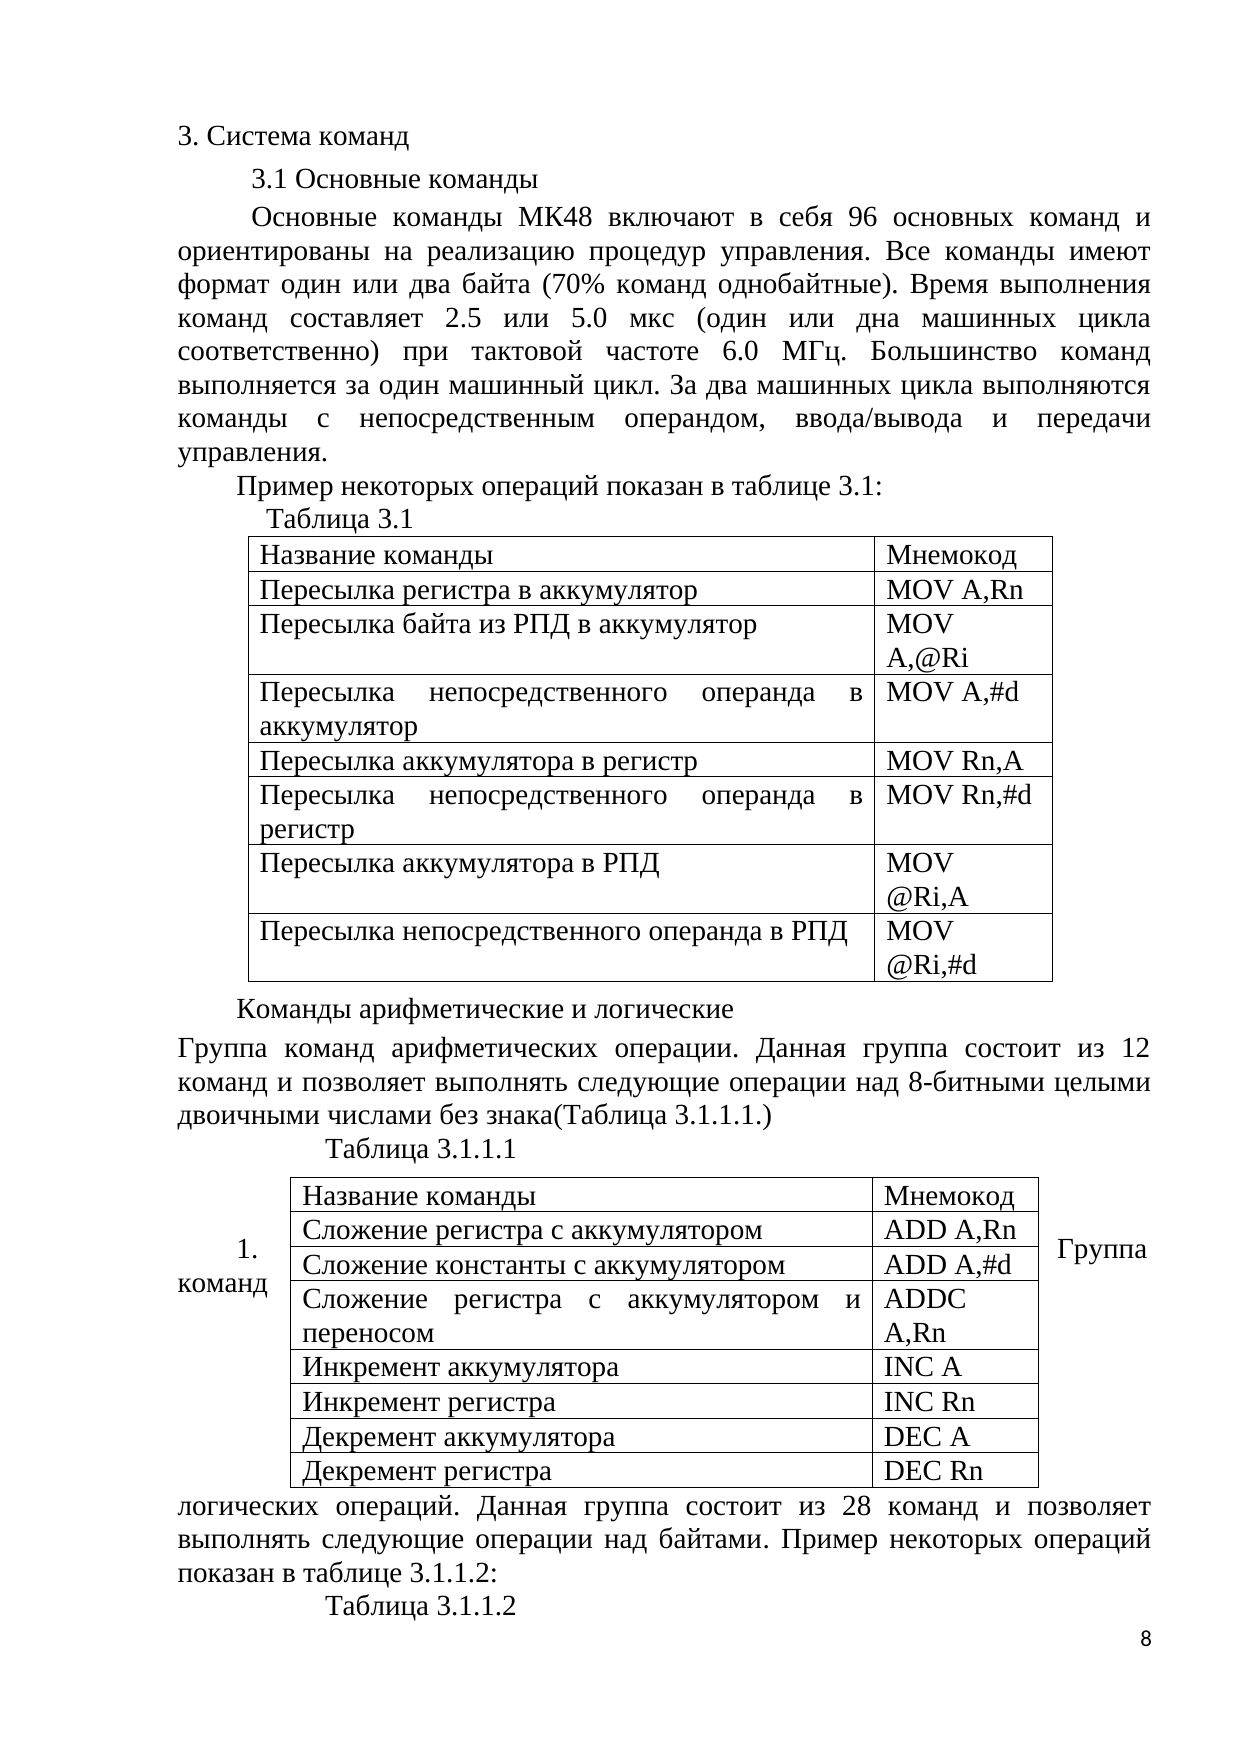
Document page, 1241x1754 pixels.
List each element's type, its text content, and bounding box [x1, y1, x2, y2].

text Таблица 3.1 [177, 501, 1152, 535]
table_cell Сложение константы с аккумулятором [291, 1247, 872, 1280]
table_cell DEC A [873, 1419, 1038, 1452]
table_cell Декремент регистра [291, 1453, 872, 1487]
text Основные команды МК48 включают в себя 96 основных команд и ориентированы на реализацию процедур управления. Все команды имеют формат один или два байта (70% команд однобайтные). Время выполнения команд составляет 2.5 или 5.0 мкс (один или дна машинных цикла соответственно) при тактовой частоте 6.0 МГц. Большинство команд выполняется за один машинный цикл. За два машинных цикла выполняются команды с непосредственным операндом, ввода/вывода и передачи управления. [177, 199, 1152, 468]
text Таблица 3.1.1.1 [177, 1131, 1152, 1164]
table_cell Пересылка аккумулятора в РПД [249, 845, 874, 912]
table_cell MOV @Ri,#d [875, 914, 1052, 981]
table_cell DEC Rn [873, 1453, 1038, 1487]
table_cell Пересылка регистра в аккумулятор [249, 572, 874, 605]
table_cell MOV А,Rn [875, 572, 1052, 605]
table_cell Пересылка аккумулятора в регистр [249, 743, 874, 776]
table_cell Инкремент регистра [291, 1384, 872, 1418]
table_cell MOV A,@Ri [875, 606, 1052, 673]
table_cell Пересылка непосредственного операнда в аккумулятор [249, 675, 874, 742]
text Группа команд арифметических операции. Данная группа состоит из 12 команд и позволяет выполнять следующие операции над 8-битными целыми двоичными числами без знака(Таблица 3.1.1.1.) [177, 1030, 1152, 1131]
subtitle 3.1 Основные команды [177, 161, 1152, 194]
table_header Название команды [291, 1178, 872, 1211]
table_cell ADD A,#d [873, 1247, 1038, 1280]
table_cell ADD А,Rn [873, 1212, 1038, 1246]
table_cell Пересылка байта из РПД в аккумулятор [249, 606, 874, 673]
table_header Мнемокод [873, 1178, 1038, 1211]
table_cell Пересылка непосредственного операнда в РПД [249, 914, 874, 981]
table_cell MOV Rn,A [875, 743, 1052, 776]
text Пример некоторых операций показан в таблице 3.1: [177, 468, 1152, 501]
table_cell ADDC A,Rn [873, 1281, 1038, 1348]
table_cell Пересылка непосредственного операнда в регистр [249, 777, 874, 844]
table_header Мнемокод [875, 537, 1052, 571]
table_cell MOV @Ri,A [875, 845, 1052, 912]
table_cell MOV A,#d [875, 675, 1052, 742]
table_cell MOV Rn,#d [875, 777, 1052, 844]
table_cell Инкремент аккумулятора [291, 1350, 872, 1383]
subtitle 3. Система команд [177, 118, 1152, 152]
table_cell Сложение регистра с аккумулятором и переносом [291, 1281, 872, 1348]
table_cell INC Rn [873, 1384, 1038, 1418]
table_cell INC А [873, 1350, 1038, 1383]
table_cell Декремент аккумулятора [291, 1419, 872, 1452]
text Команды арифметические и логические [236, 668, 1152, 1025]
text Таблица 3.1.1.2 [177, 1588, 1152, 1622]
list Группа команд логических операций. Данная группа состоит из 28 команд и позволяет выполнять следующие операции над байтами. Пример некоторых операций показан в таблице 3.1.1.2: [177, 1231, 1152, 1588]
table_cell Сложение регистра с аккумулятором [291, 1212, 872, 1246]
table_header Название команды [249, 537, 874, 571]
